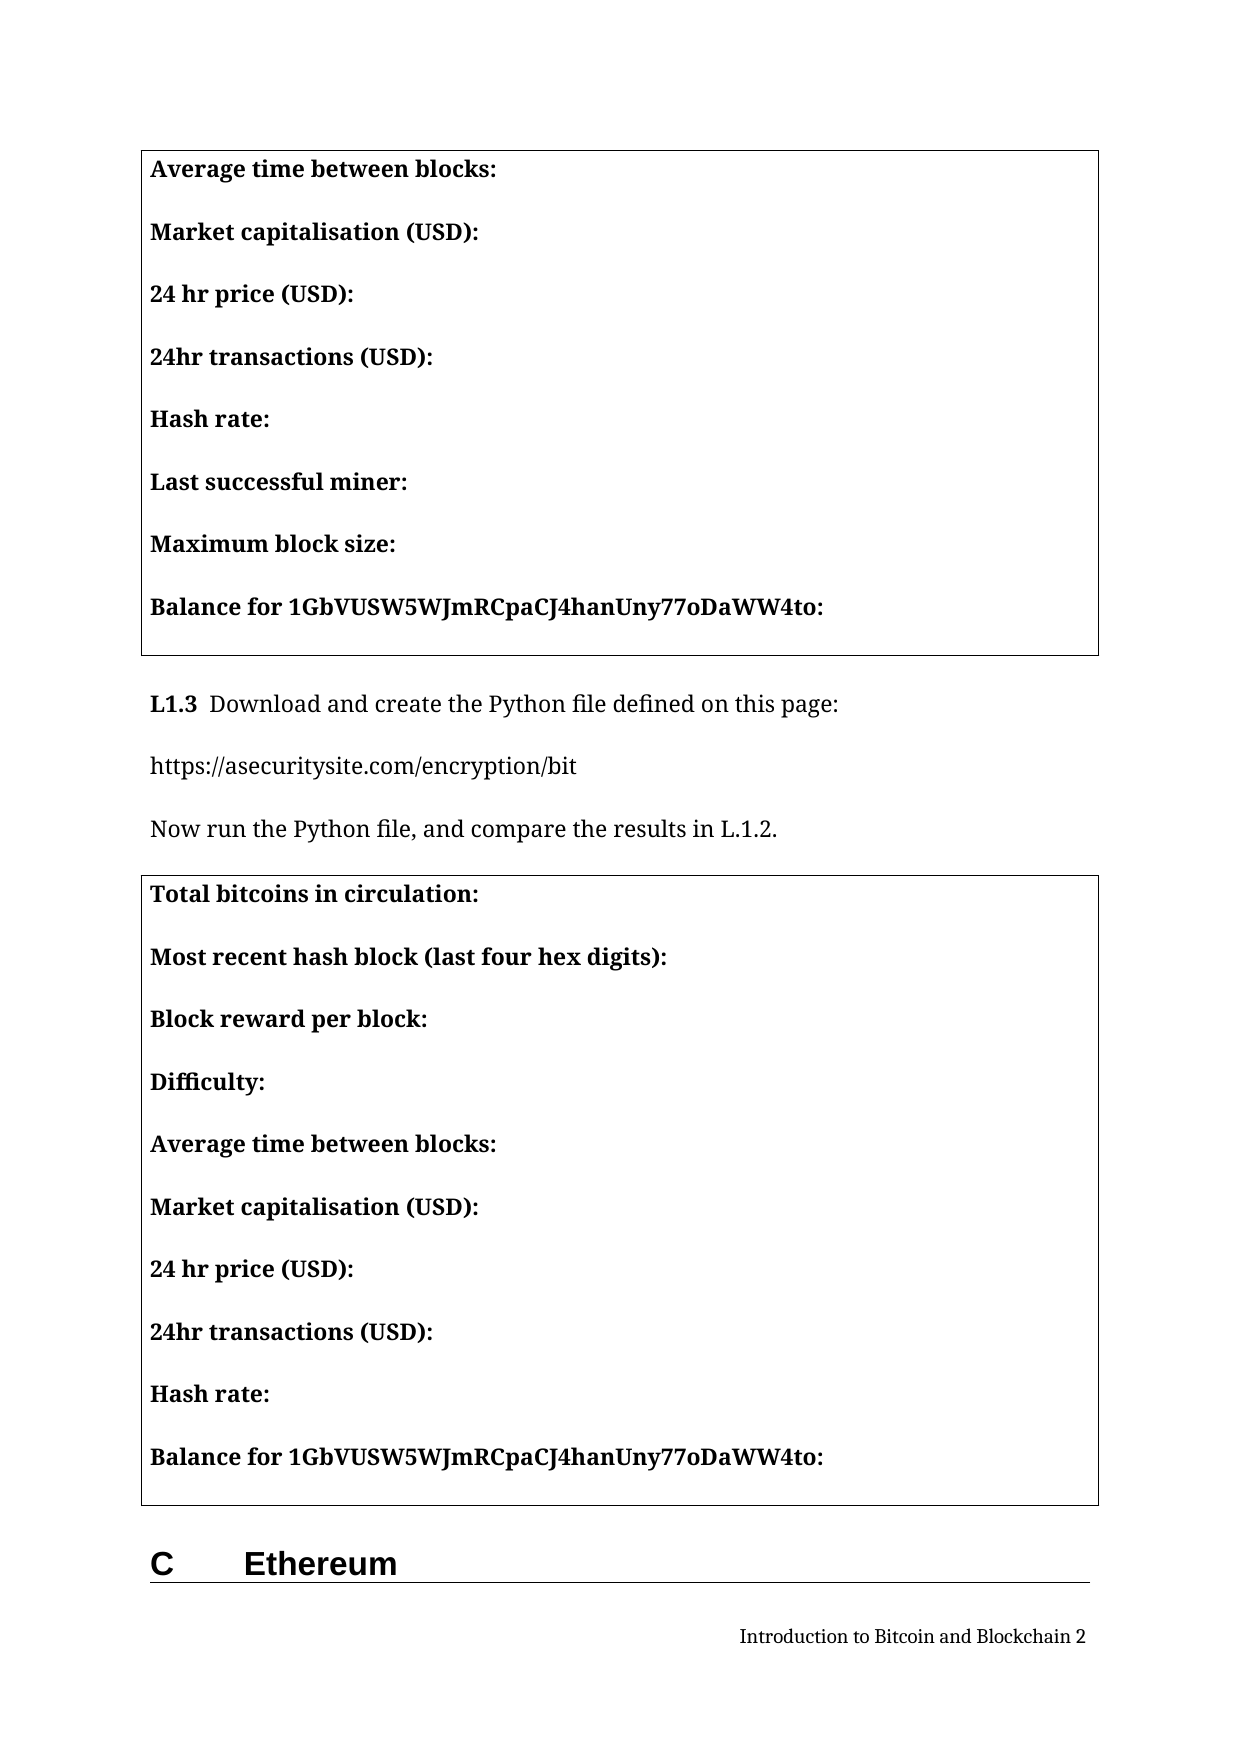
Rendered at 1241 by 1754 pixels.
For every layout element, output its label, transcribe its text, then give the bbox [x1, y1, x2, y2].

text Hash rate: [150, 1378, 1090, 1409]
text Difficulty: [150, 1066, 1090, 1097]
text https://asecuritysite.com/encryption/bit [150, 750, 1090, 781]
text L1.3 Download and create the Python file defined on this page: [150, 687, 1090, 719]
text 24hr transactions (USD): [150, 1316, 1090, 1347]
text Balance for 1GbVUSW5WJmRCpaCJ4hanUny77oDaWW4to: [150, 1441, 1090, 1472]
text Maximum block size: [150, 528, 1090, 559]
text 24 hr price (USD): [150, 278, 1090, 309]
text 24hr transactions (USD): [150, 341, 1090, 372]
text 24 hr price (USD): [150, 1253, 1090, 1284]
text Now run the Python file, and compare the results in L.1.2. [150, 812, 1090, 844]
text Average time between blocks: [142, 151, 1098, 184]
text Most recent hash block (last four hex digits): [150, 941, 1090, 972]
text Hash rate: [150, 403, 1090, 434]
text Balance for 1GbVUSW5WJmRCpaCJ4hanUny77oDaWW4to: [150, 591, 1090, 622]
subtitle C Ethereum [150, 1544, 1090, 1582]
text Total bitcoins in circulation: [142, 876, 1098, 909]
text Last successful miner: [150, 466, 1090, 497]
text Average time between blocks: [150, 1128, 1090, 1159]
text Block reward per block: [150, 1003, 1090, 1034]
text Market capitalisation (USD): [150, 1191, 1090, 1222]
text Market capitalisation (USD): [150, 216, 1090, 247]
